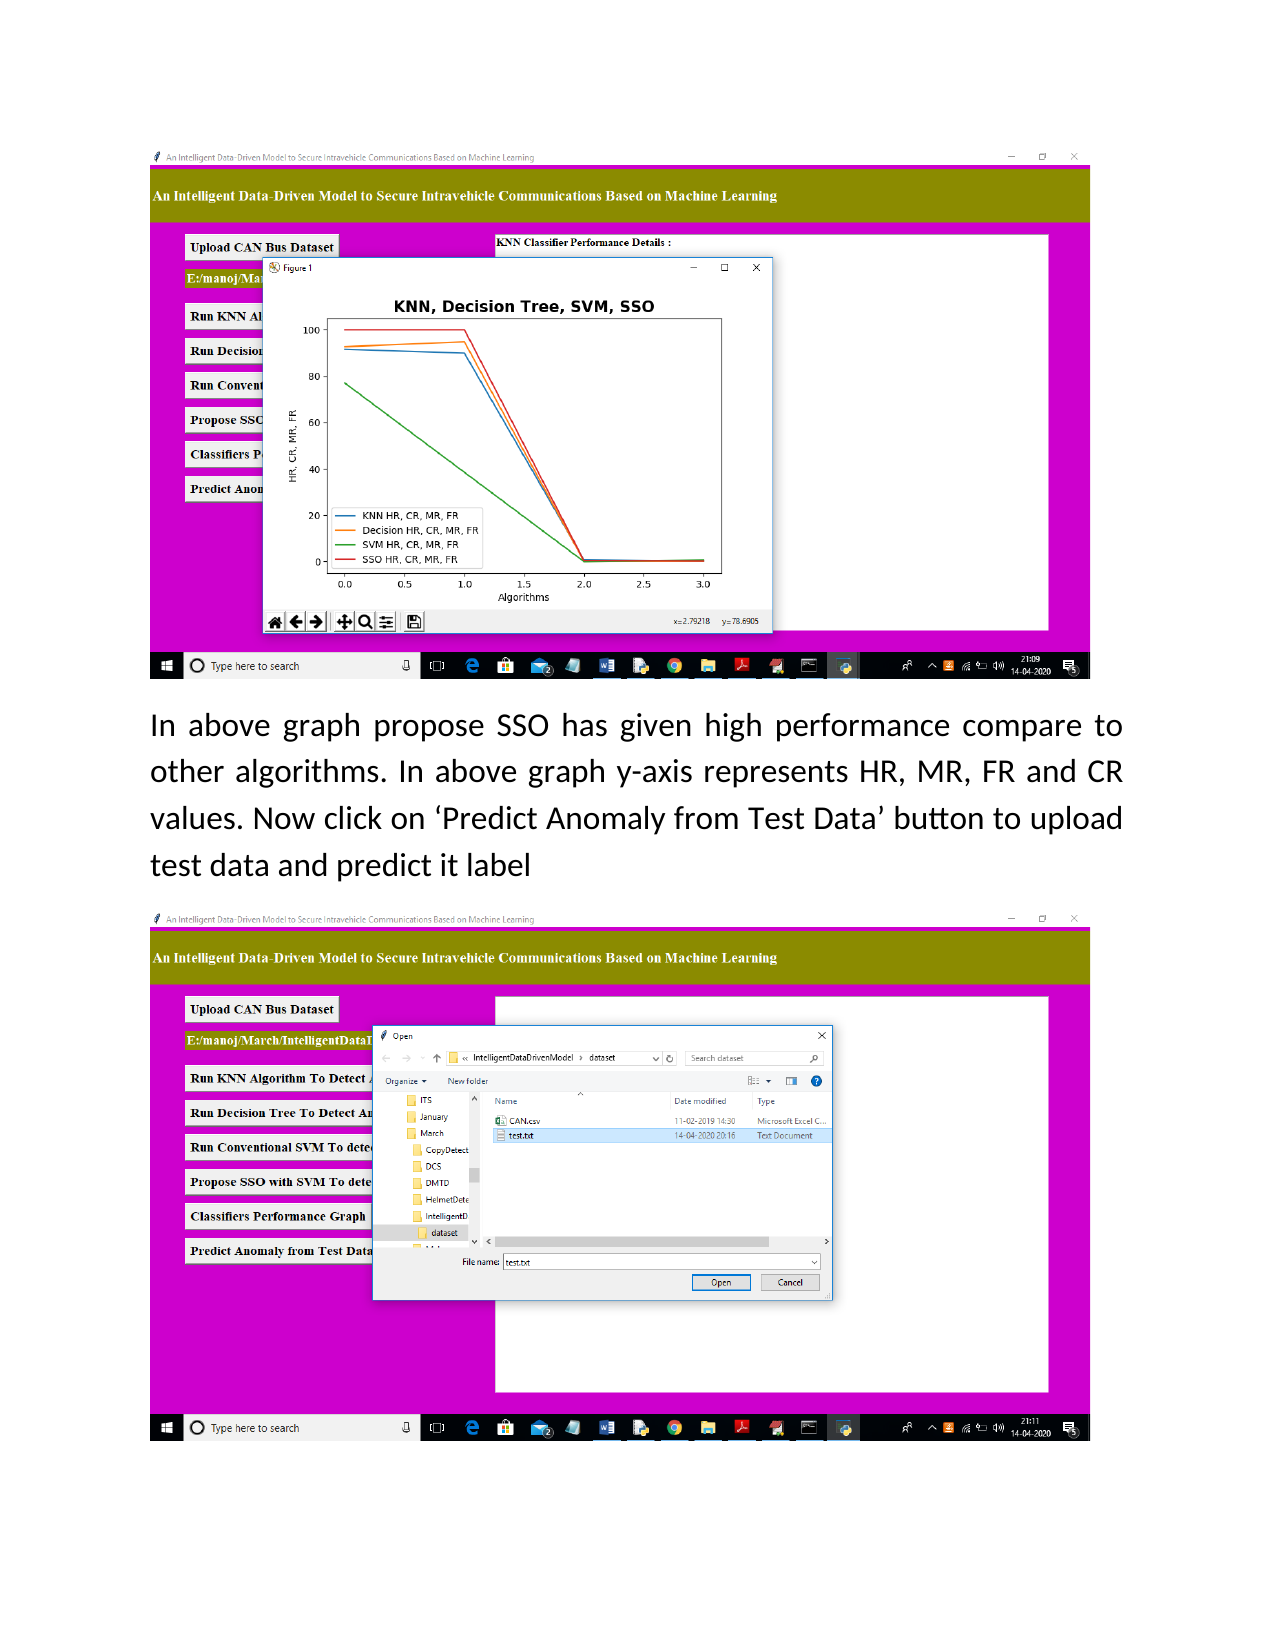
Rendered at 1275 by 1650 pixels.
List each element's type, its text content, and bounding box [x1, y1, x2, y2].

picture [150, 911, 1091, 1441]
picture [150, 150, 1091, 679]
text In above graph propose SSO has given high performance compare to other algorithms. In above graph y-axis represents HR, MR, FR and CR values. Now click on ‘Predict Anomaly from Test Data’ button to upload test data and predict it label [150, 704, 1125, 885]
